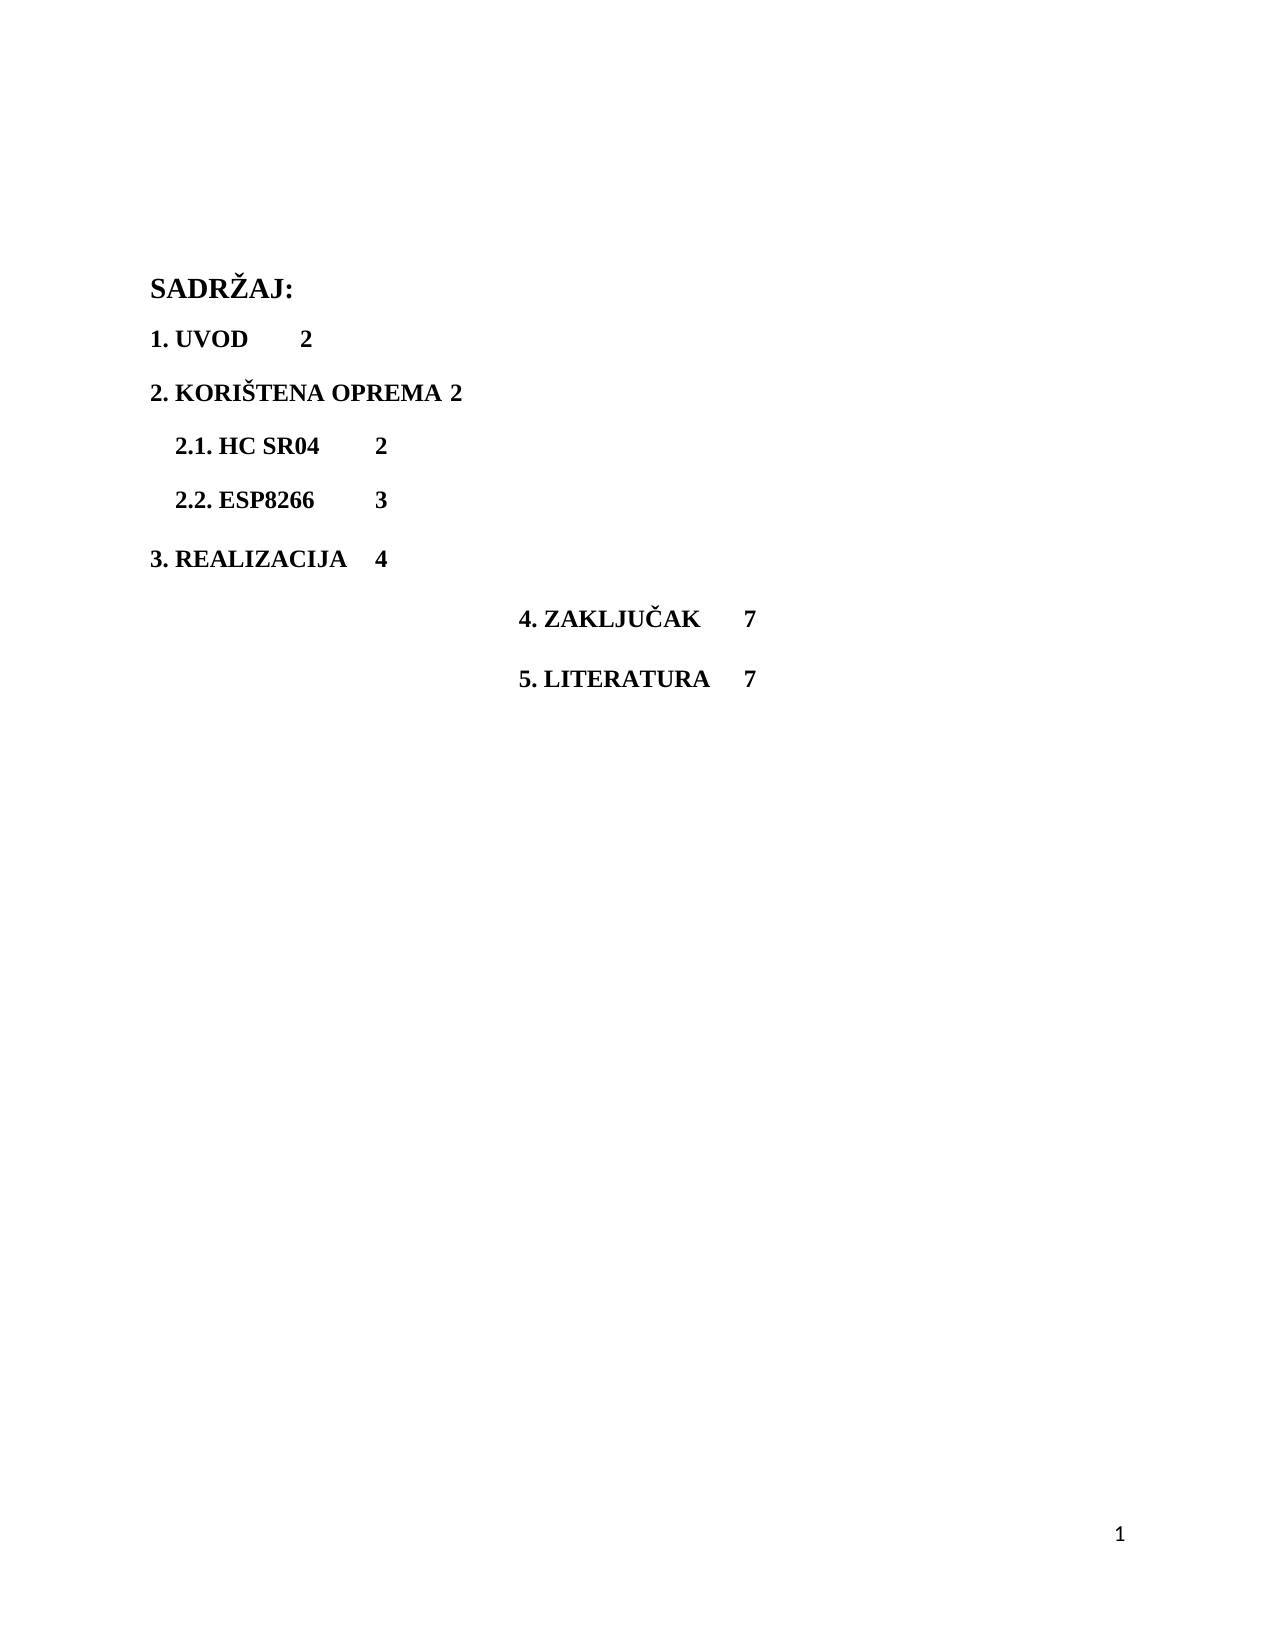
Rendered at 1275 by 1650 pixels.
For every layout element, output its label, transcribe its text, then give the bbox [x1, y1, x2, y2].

text 5. LITERATURA 7 [150, 664, 1125, 693]
text SADRŽAJ: [150, 271, 1125, 305]
text 3. REALIZACIJA 4 [150, 544, 1125, 573]
text 2.1. HC SR04 2 [319, 431, 1125, 460]
text 1. UVOD 2 [150, 324, 1125, 353]
text 4. ZAKLJUČAK 7 [150, 604, 1125, 633]
text 2.2. ESP8266 3 [150, 485, 1125, 513]
text 2. KORIŠTENA OPREMA 2 [150, 378, 1125, 406]
text 2.1. HC SR04 2 [150, 431, 219, 460]
